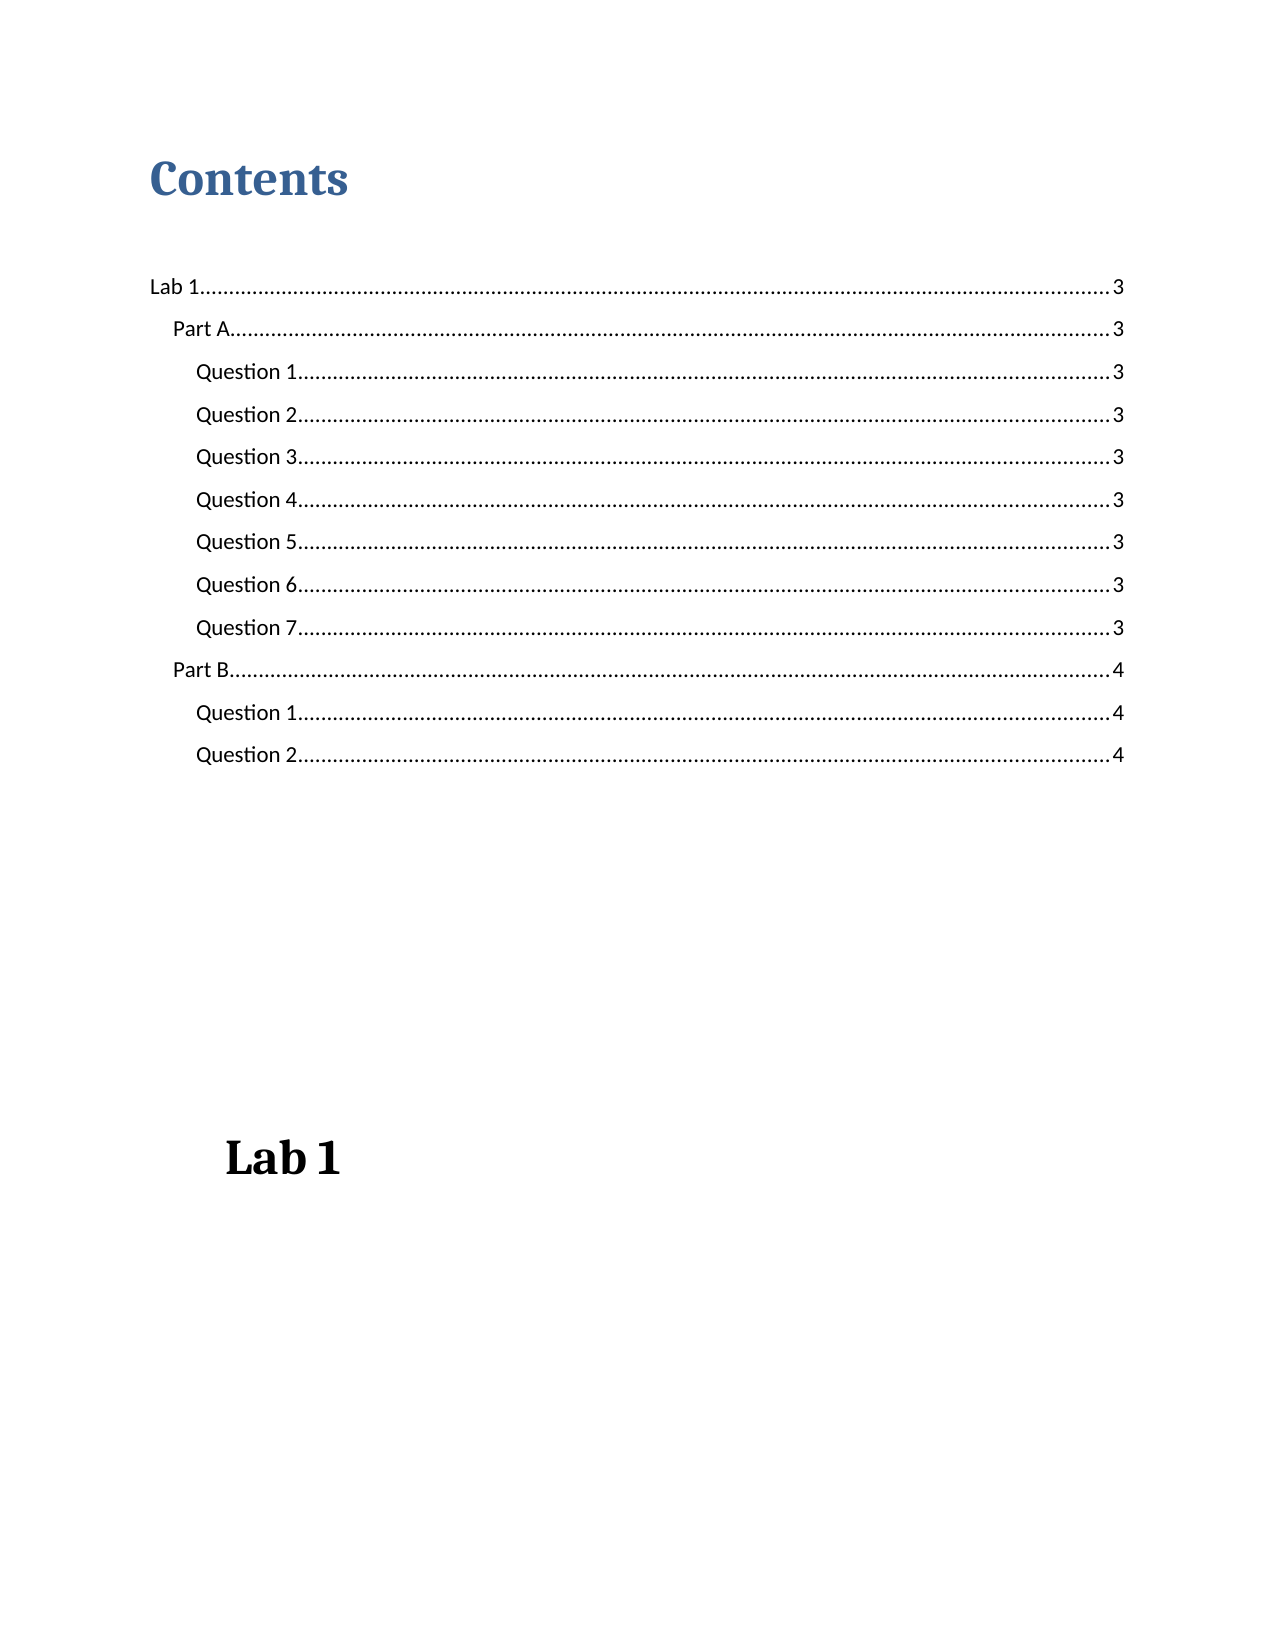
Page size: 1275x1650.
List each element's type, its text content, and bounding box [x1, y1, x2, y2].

subtitle Contents [150, 150, 1125, 207]
subtitle Lab 1 [150, 1129, 1125, 1187]
